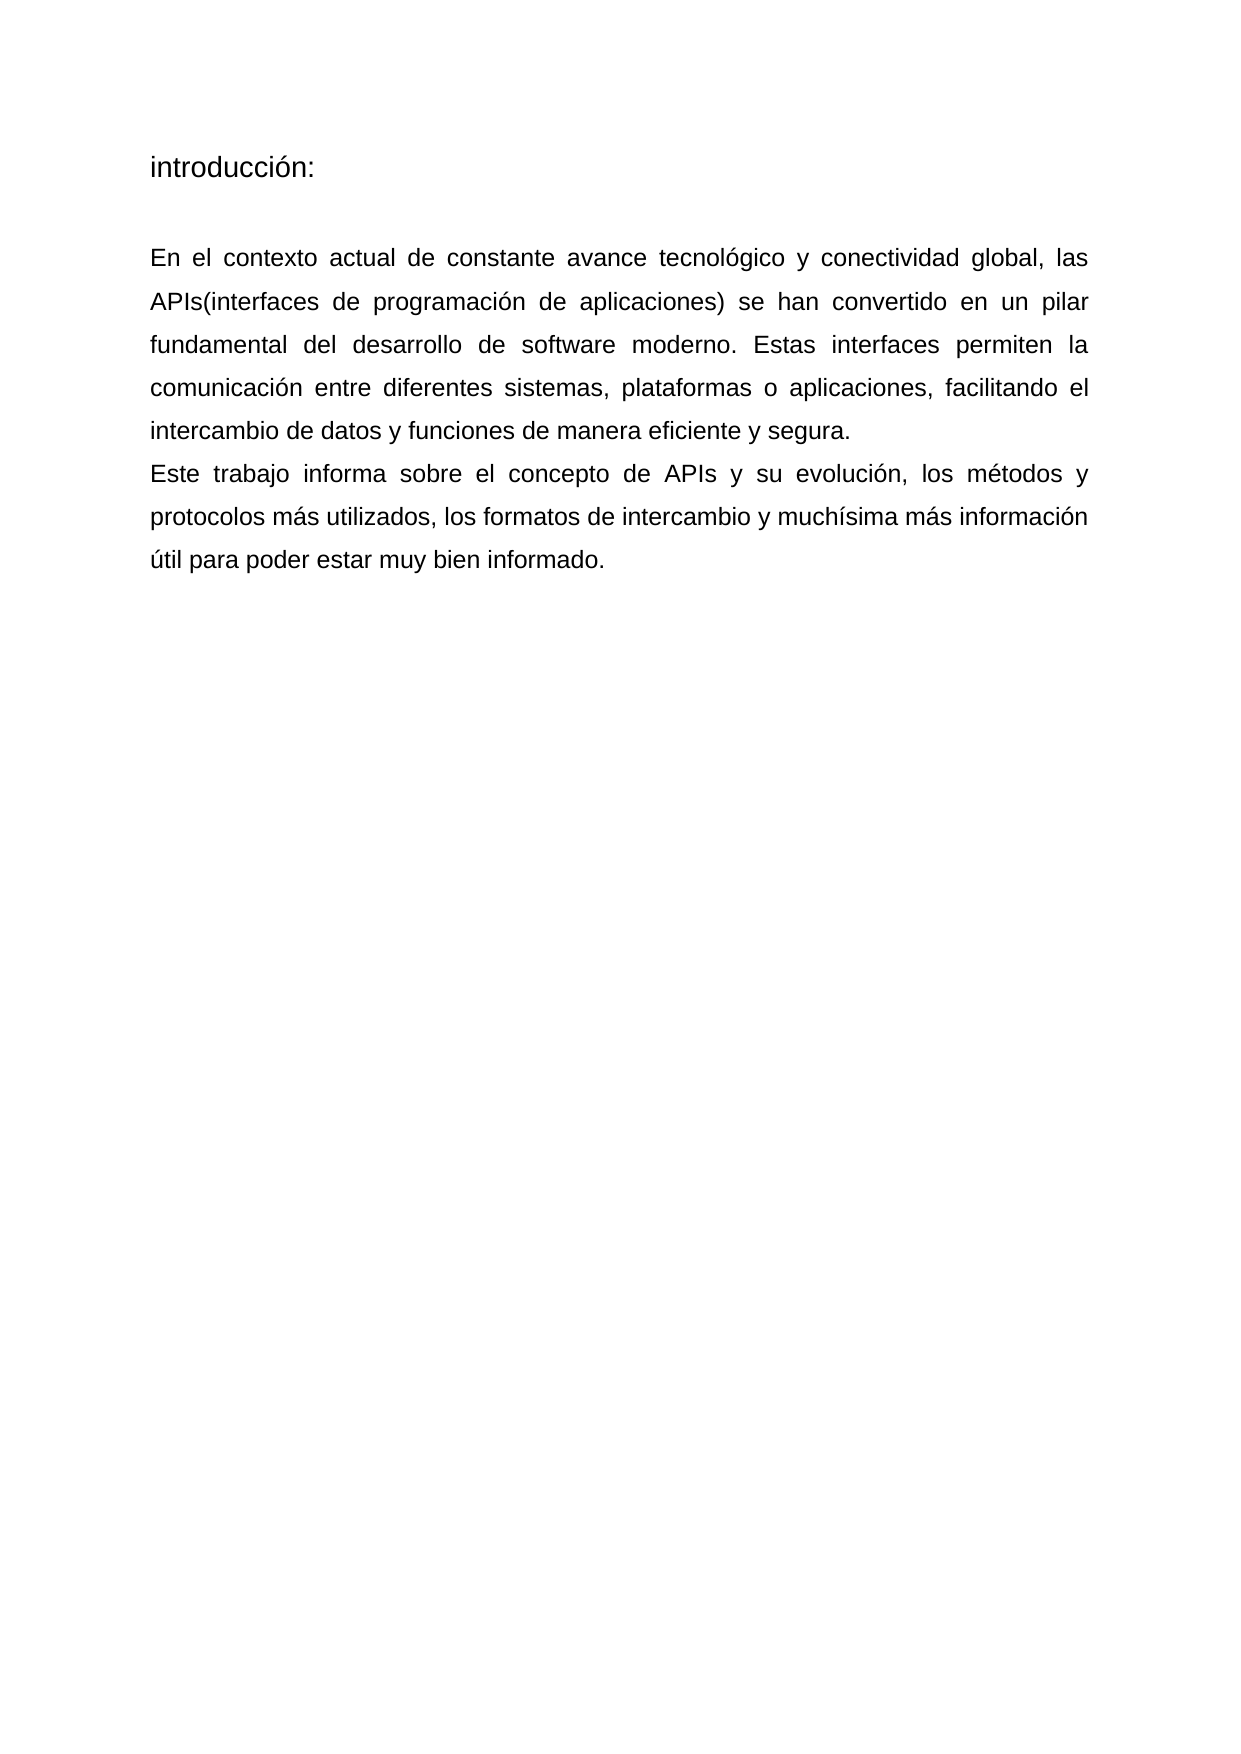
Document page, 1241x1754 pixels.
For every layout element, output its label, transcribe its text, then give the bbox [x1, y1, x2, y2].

text introducción: [150, 150, 1090, 183]
text En el contexto actual de constante avance tecnológico y conectividad global, las APIs(interfaces de programación de aplicaciones) se han convertido en un pilar fundamental del desarrollo de software moderno. Estas interfaces permiten la comunicación entre diferentes sistemas, plataformas o aplicaciones, facilitando el intercambio de datos y funciones de manera eficiente y segura. [150, 243, 1090, 445]
text Este trabajo informa sobre el concepto de APIs y su evolución, los métodos y protocolos más utilizados, los formatos de intercambio y muchísima más información útil para poder estar muy bien informado. [150, 459, 1090, 574]
